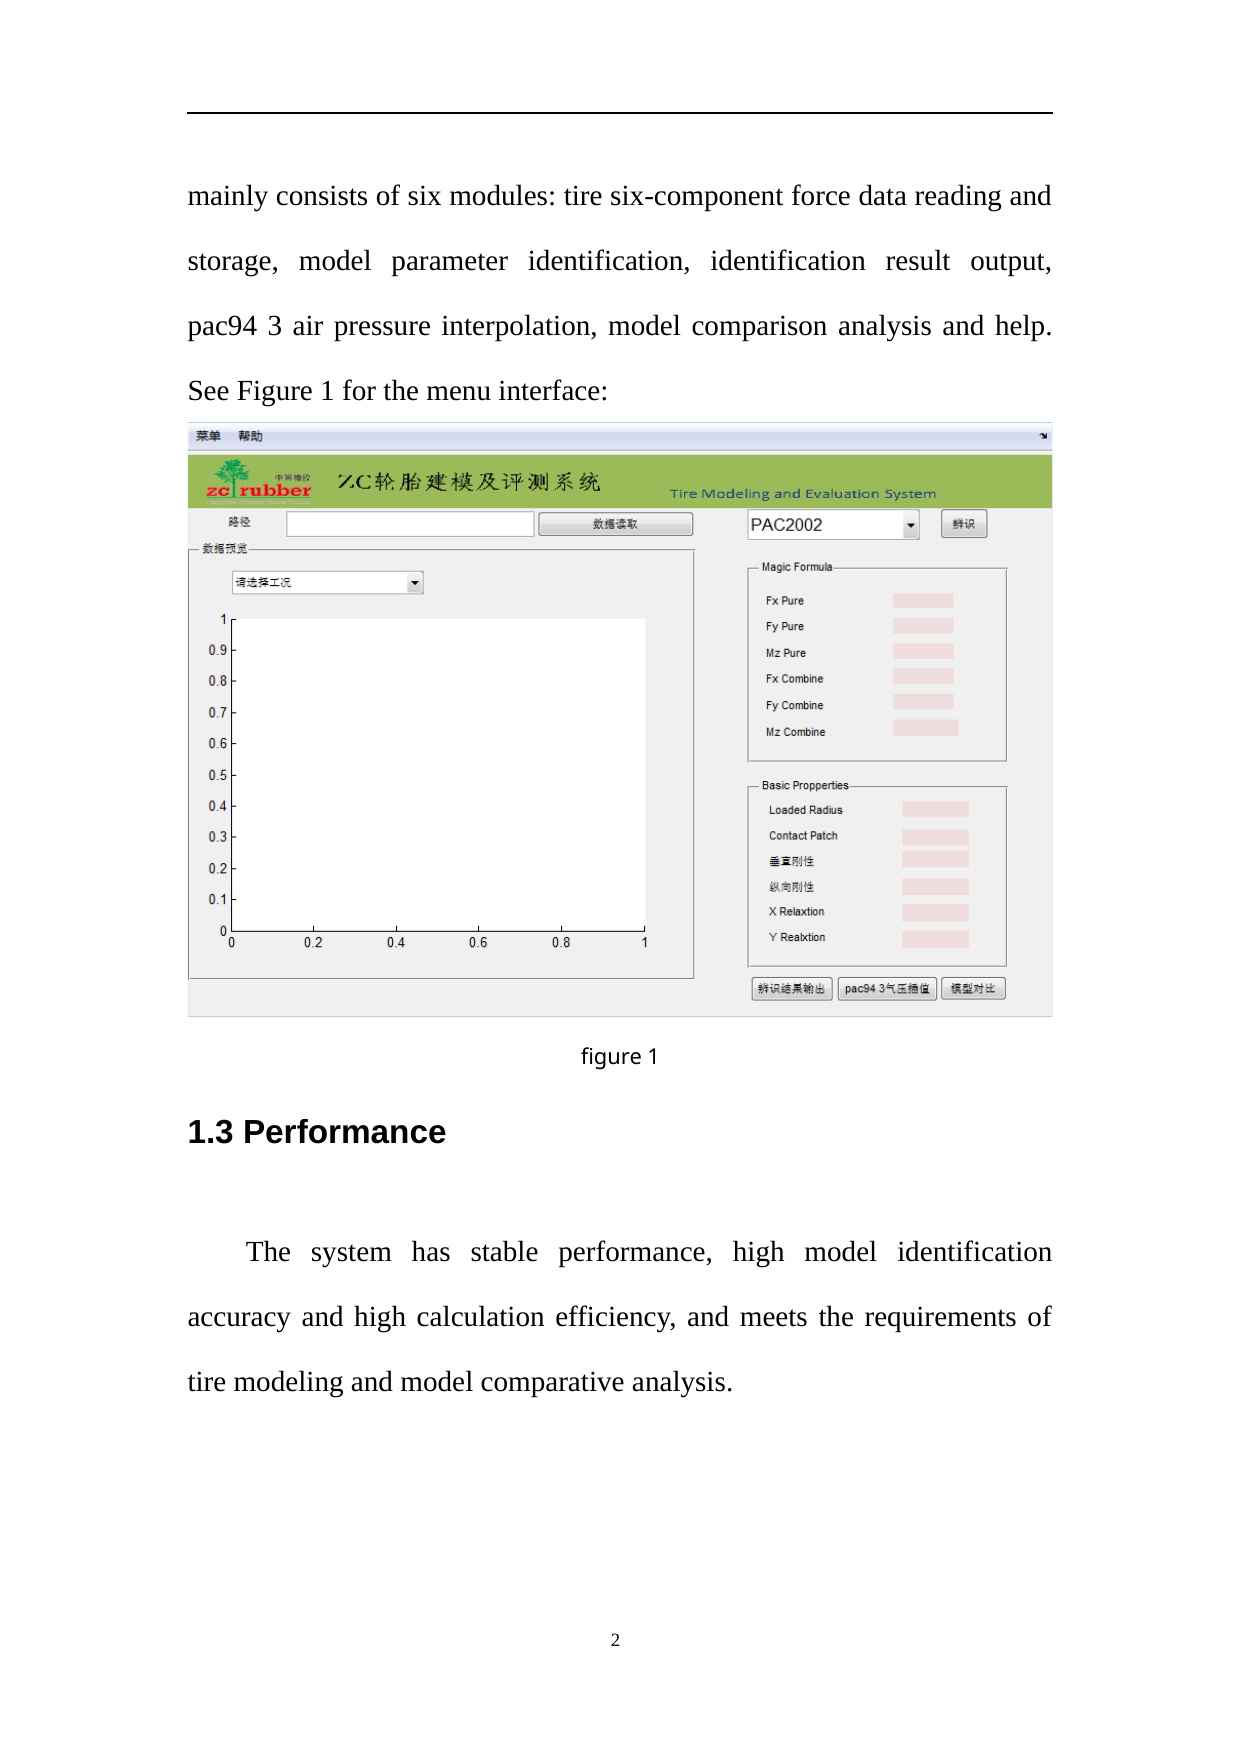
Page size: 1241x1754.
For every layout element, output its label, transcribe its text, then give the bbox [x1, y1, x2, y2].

text The system has stable performance, high model identification accuracy and high calculation efficiency, and meets the requirements of tire modeling and model comparative analysis. [187, 1218, 1053, 1413]
picture [187, 422, 1053, 1017]
text figure 1 [187, 1039, 1053, 1072]
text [187, 162, 1053, 422]
subtitle 1.3 Performance [187, 1099, 1053, 1164]
